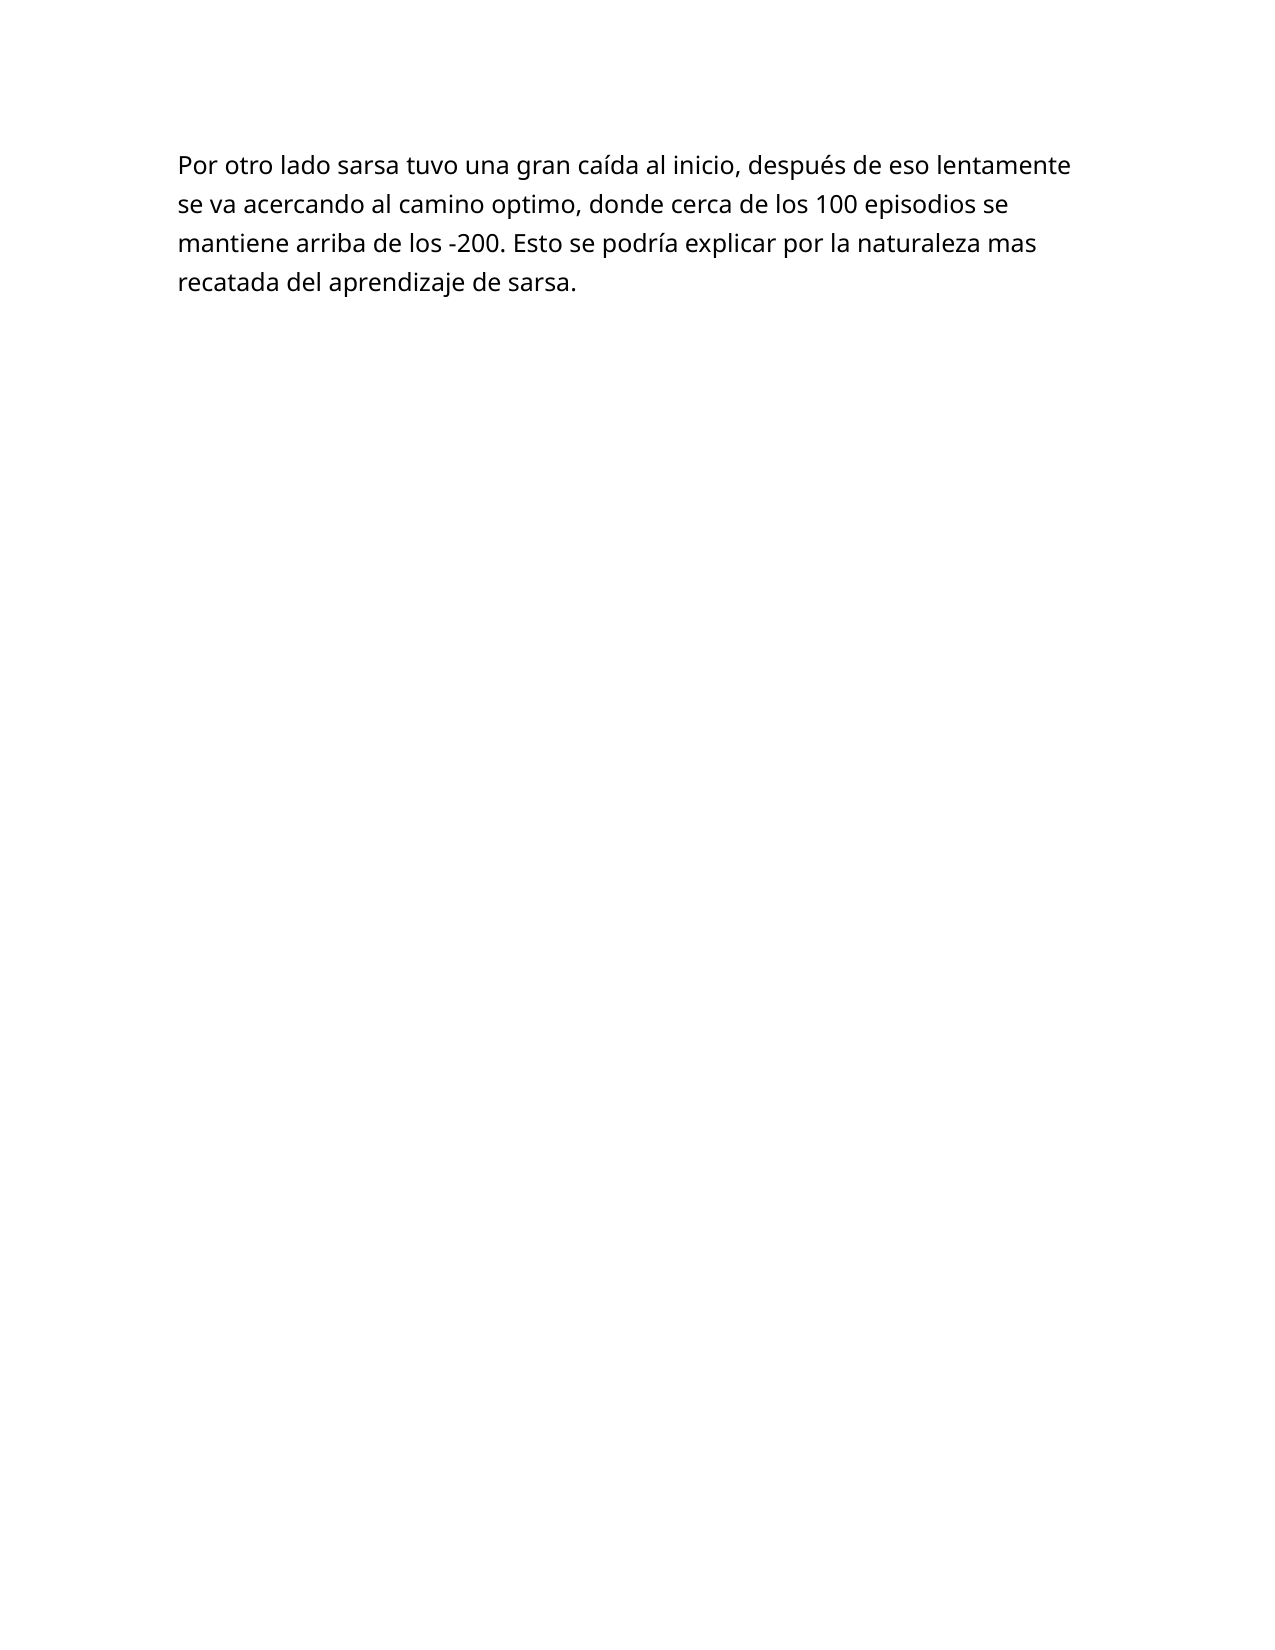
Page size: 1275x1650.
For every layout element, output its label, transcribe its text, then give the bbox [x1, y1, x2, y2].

text Por otro lado sarsa tuvo una gran caída al inicio, después de eso lentamente se va acercando al camino optimo, donde cerca de los 100 episodios se mantiene arriba de los -200. Esto se podría explicar por la naturaleza mas recatada del aprendizaje de sarsa. [177, 148, 1098, 299]
